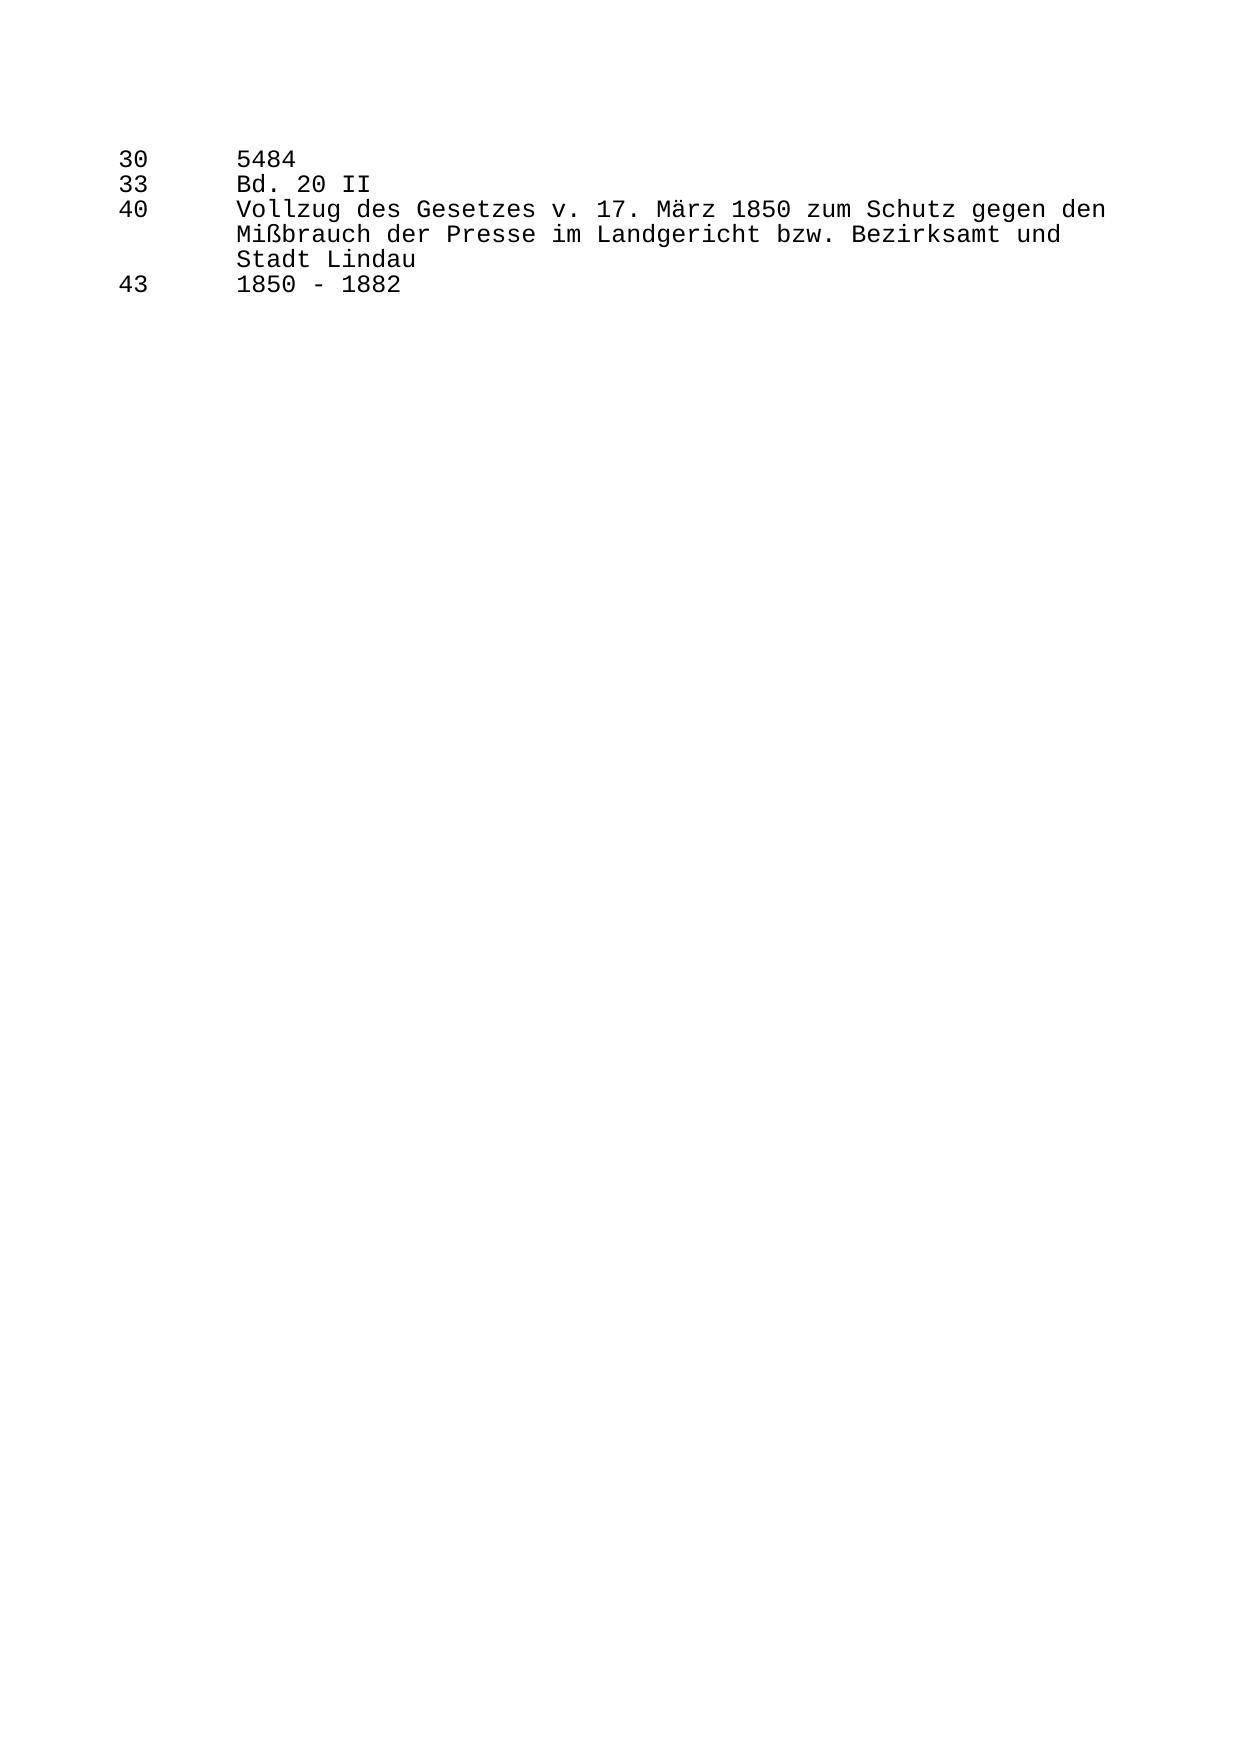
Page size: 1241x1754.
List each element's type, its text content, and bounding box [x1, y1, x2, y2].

text 43 1850 - 1882 [118, 273, 1122, 298]
text 30 5484 [118, 148, 1122, 173]
text 40 Vollzug des Gesetzes v. z[17. März 1850]z zum s[2{Schutz gegen den Mißbrauch} der 1{Presse}]s im Landgericht bzw. Bezirksamt und Stadt o[Lindau]o [118, 198, 1122, 273]
text 33 Bd. 20 II [118, 173, 1122, 198]
